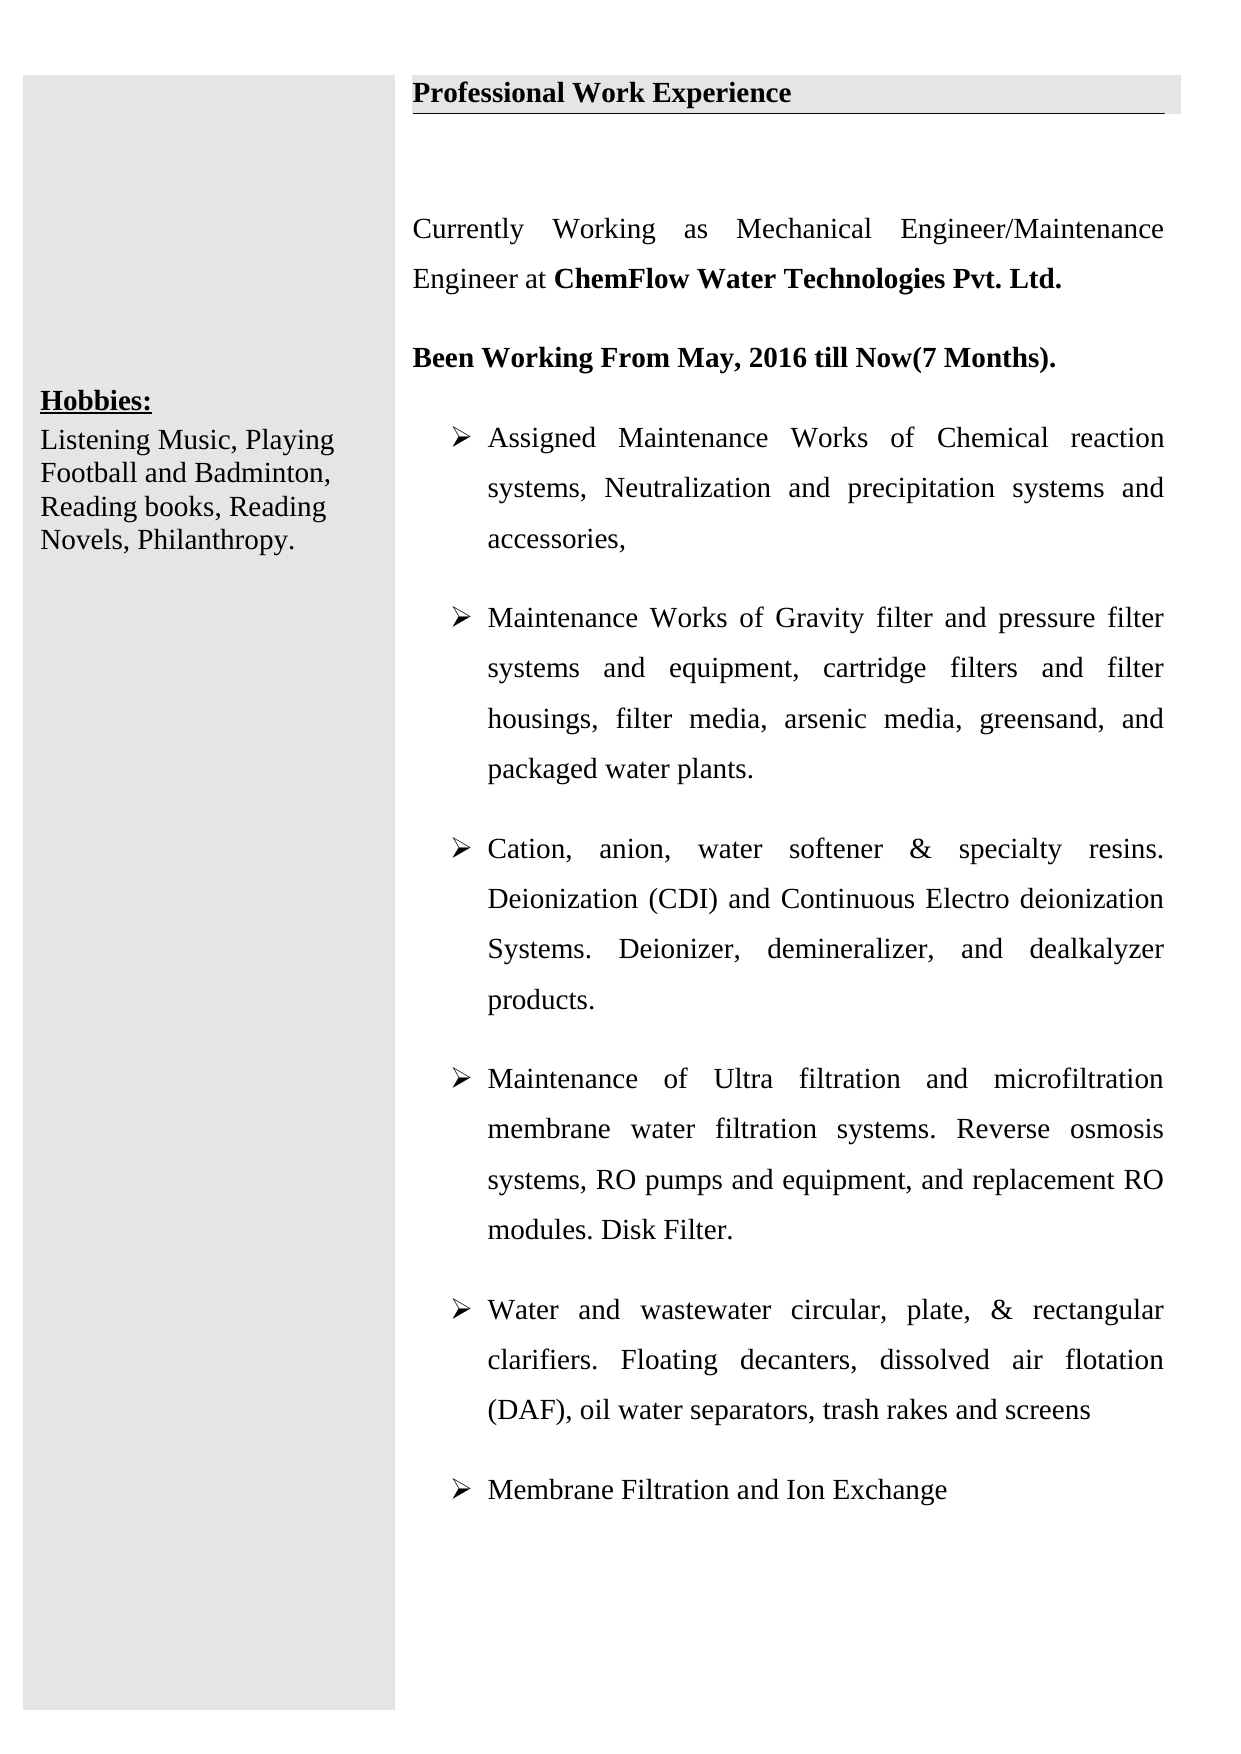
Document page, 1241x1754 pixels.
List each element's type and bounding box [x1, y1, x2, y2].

table_header [23, 75, 395, 1710]
table_header [395, 75, 1182, 1710]
